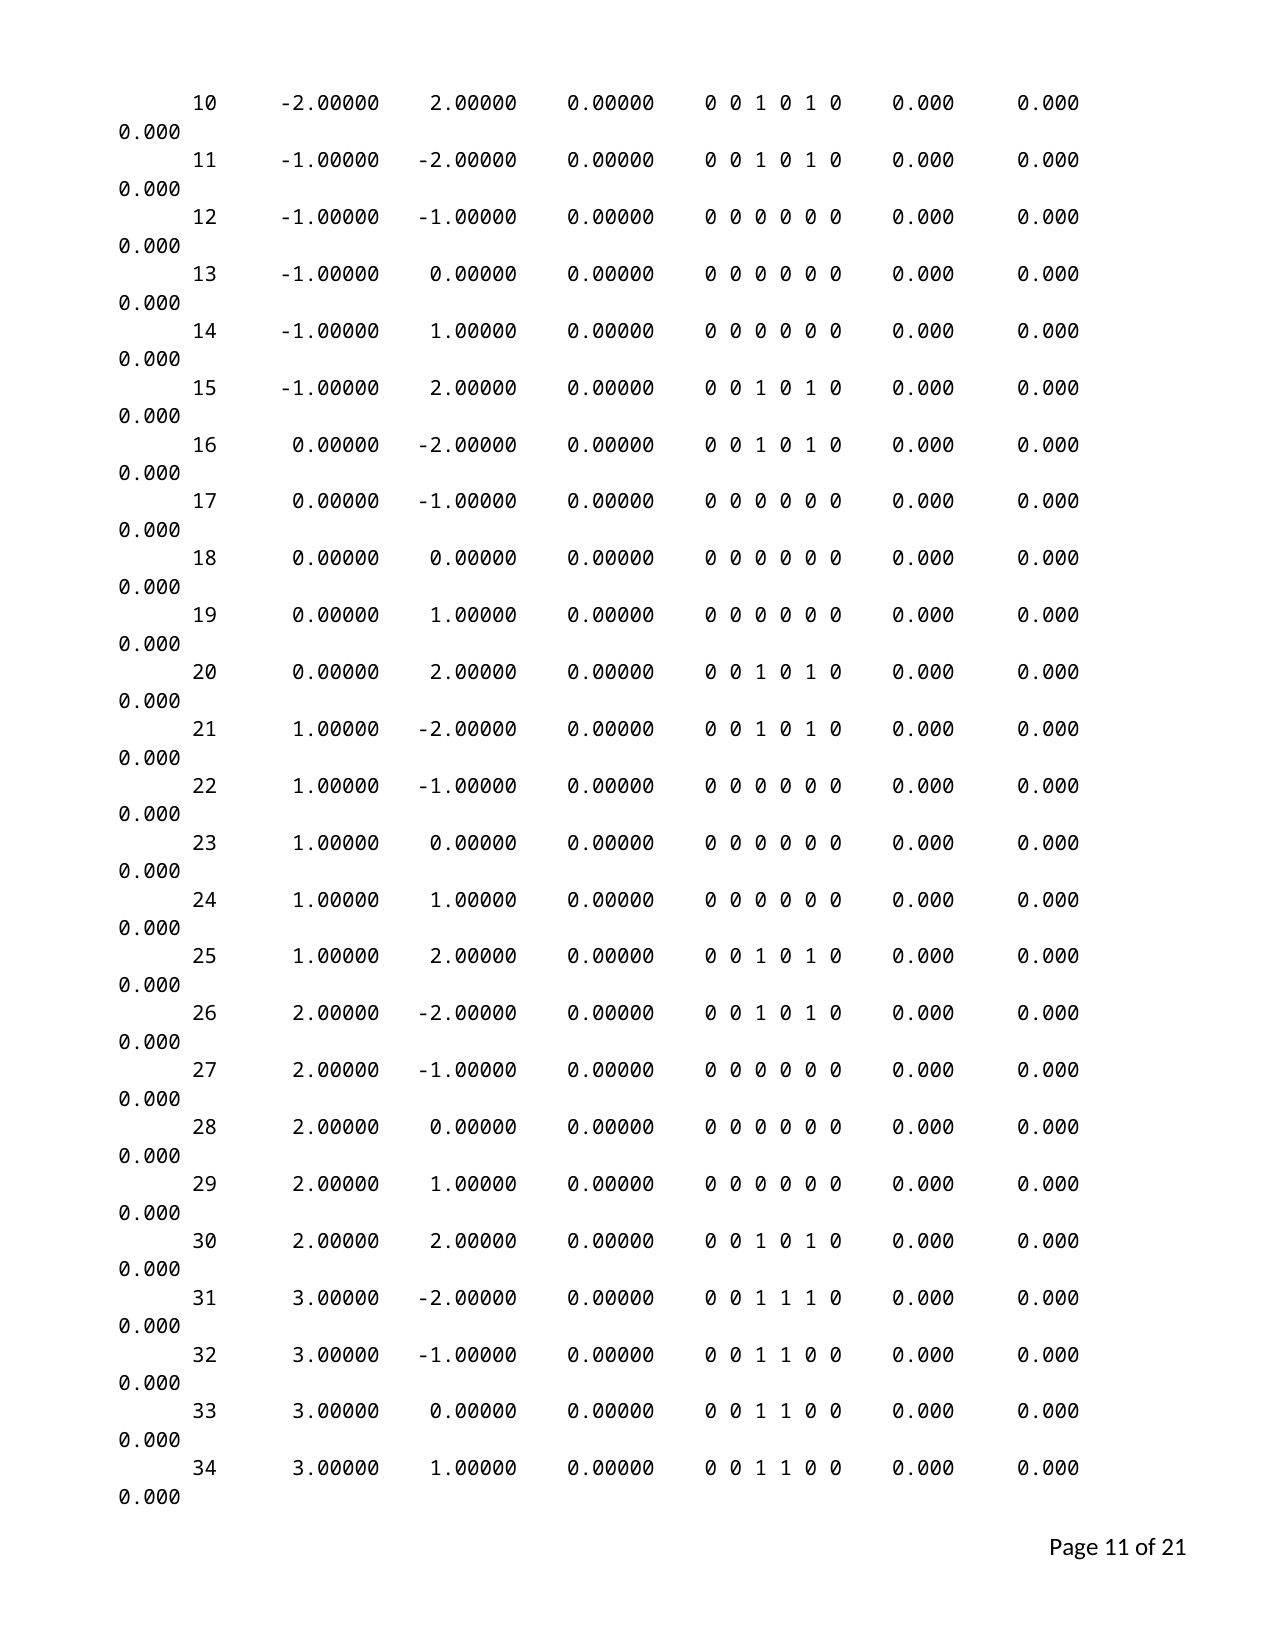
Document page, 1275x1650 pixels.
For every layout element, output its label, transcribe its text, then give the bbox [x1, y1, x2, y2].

text 13 -1.00000 0.00000 0.00000 0 0 0 0 0 0 0.000 0.000 0.000 [118, 259, 1186, 316]
text 29 2.00000 1.00000 0.00000 0 0 0 0 0 0 0.000 0.000 0.000 [118, 1169, 1186, 1226]
text 20 0.00000 2.00000 0.00000 0 0 1 0 1 0 0.000 0.000 0.000 [118, 657, 1186, 714]
text 24 1.00000 1.00000 0.00000 0 0 0 0 0 0 0.000 0.000 0.000 [118, 885, 1186, 942]
text 10 -2.00000 2.00000 0.00000 0 0 1 0 1 0 0.000 0.000 0.000 [118, 88, 1186, 145]
text 17 0.00000 -1.00000 0.00000 0 0 0 0 0 0 0.000 0.000 0.000 [118, 487, 1186, 543]
text 18 0.00000 0.00000 0.00000 0 0 0 0 0 0 0.000 0.000 0.000 [118, 543, 1186, 600]
text 21 1.00000 -2.00000 0.00000 0 0 1 0 1 0 0.000 0.000 0.000 [118, 714, 1186, 771]
text 16 0.00000 -2.00000 0.00000 0 0 1 0 1 0 0.000 0.000 0.000 [118, 430, 1186, 487]
text 30 2.00000 2.00000 0.00000 0 0 1 0 1 0 0.000 0.000 0.000 [118, 1226, 1186, 1283]
text 33 3.00000 0.00000 0.00000 0 0 1 1 0 0 0.000 0.000 0.000 [118, 1397, 1186, 1453]
text 11 -1.00000 -2.00000 0.00000 0 0 1 0 1 0 0.000 0.000 0.000 [118, 145, 1186, 202]
text 22 1.00000 -1.00000 0.00000 0 0 0 0 0 0 0.000 0.000 0.000 [118, 771, 1186, 828]
text 12 -1.00000 -1.00000 0.00000 0 0 0 0 0 0 0.000 0.000 0.000 [118, 202, 1186, 259]
text 27 2.00000 -1.00000 0.00000 0 0 0 0 0 0 0.000 0.000 0.000 [118, 1055, 1186, 1112]
text 15 -1.00000 2.00000 0.00000 0 0 1 0 1 0 0.000 0.000 0.000 [118, 373, 1186, 430]
text 32 3.00000 -1.00000 0.00000 0 0 1 1 0 0 0.000 0.000 0.000 [118, 1340, 1186, 1397]
text 14 -1.00000 1.00000 0.00000 0 0 0 0 0 0 0.000 0.000 0.000 [118, 316, 1186, 373]
text 19 0.00000 1.00000 0.00000 0 0 0 0 0 0 0.000 0.000 0.000 [118, 600, 1186, 657]
text 31 3.00000 -2.00000 0.00000 0 0 1 1 1 0 0.000 0.000 0.000 [118, 1283, 1186, 1340]
text 28 2.00000 0.00000 0.00000 0 0 0 0 0 0 0.000 0.000 0.000 [118, 1112, 1186, 1169]
text 34 3.00000 1.00000 0.00000 0 0 1 1 0 0 0.000 0.000 0.000 [118, 1453, 1186, 1510]
text 26 2.00000 -2.00000 0.00000 0 0 1 0 1 0 0.000 0.000 0.000 [118, 998, 1186, 1055]
text 23 1.00000 0.00000 0.00000 0 0 0 0 0 0 0.000 0.000 0.000 [118, 828, 1186, 885]
text 25 1.00000 2.00000 0.00000 0 0 1 0 1 0 0.000 0.000 0.000 [118, 942, 1186, 998]
